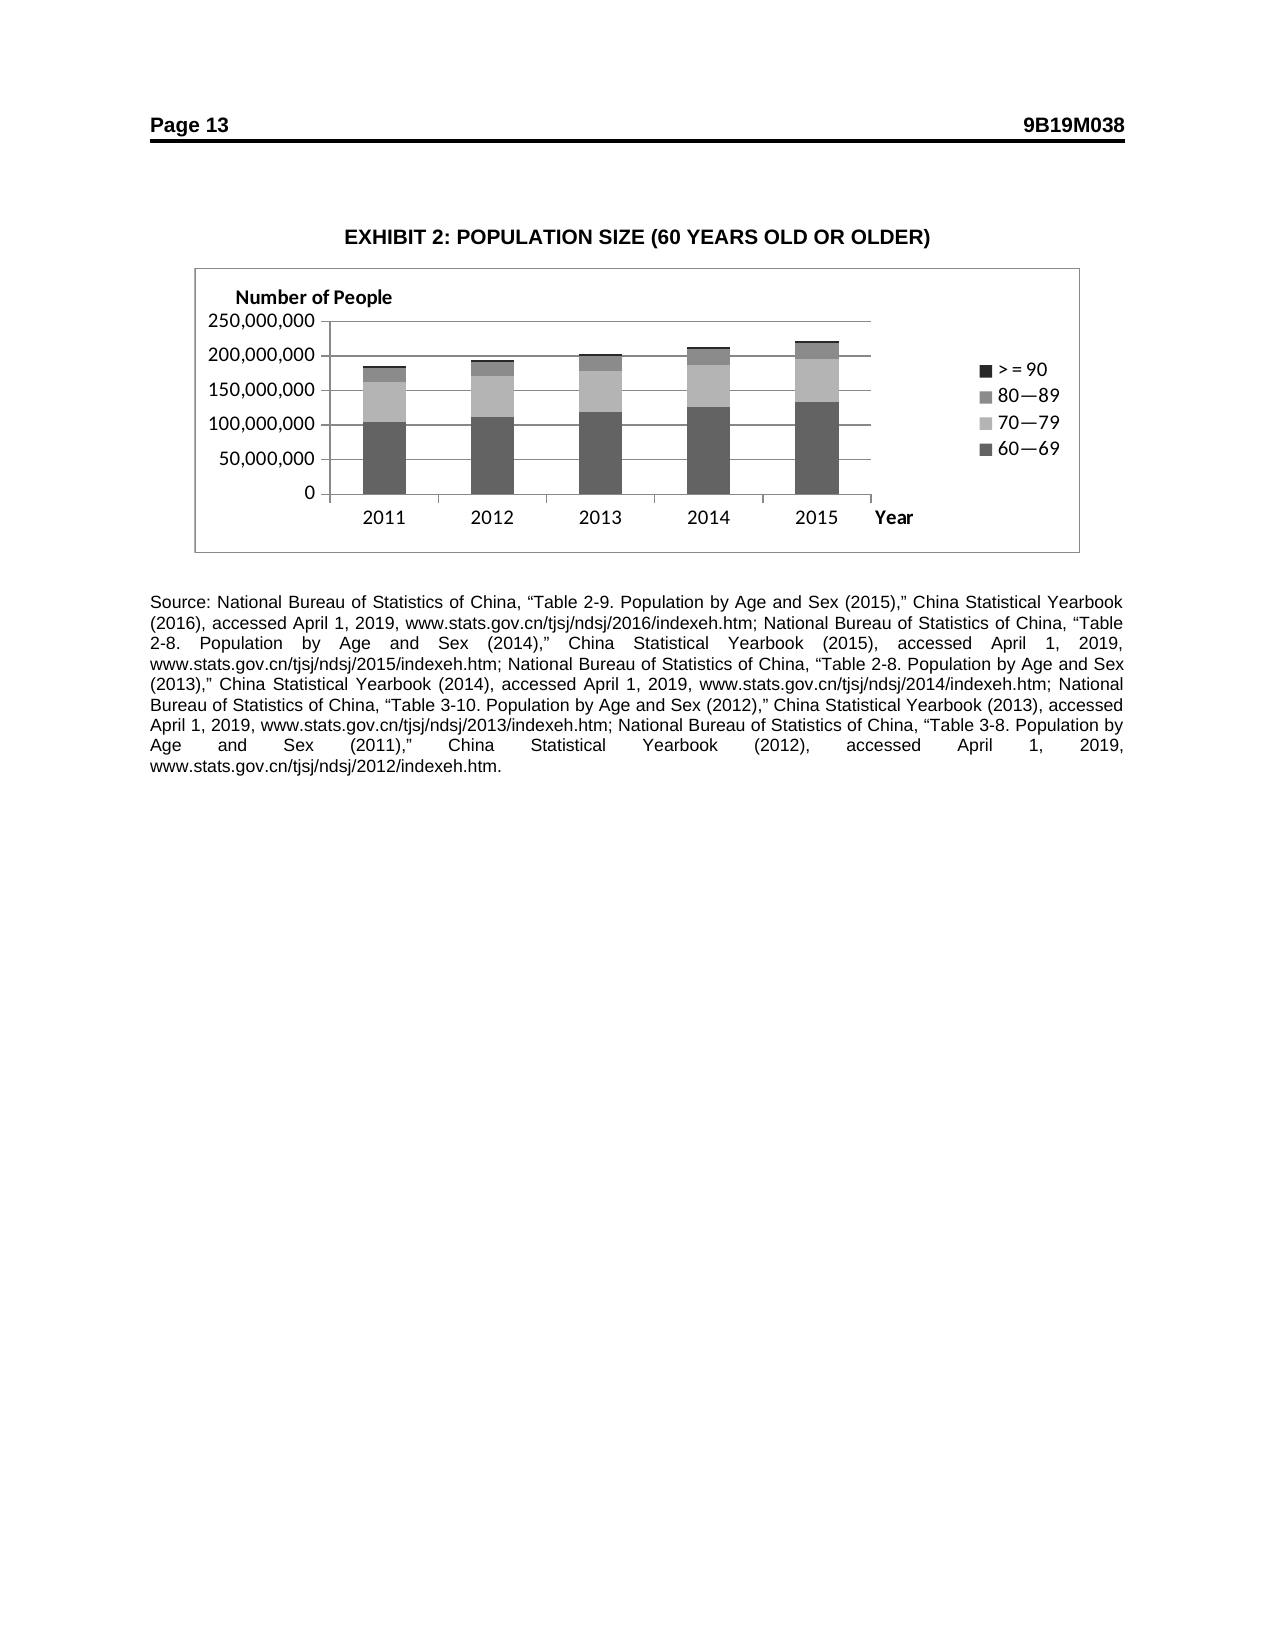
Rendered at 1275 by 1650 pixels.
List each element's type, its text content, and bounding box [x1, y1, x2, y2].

subtitle EXHIBIT 2: POPULATION Size (60 YEARS OLD OR OLDER) [150, 225, 1125, 249]
text Source: National Bureau of Statistics of China, “Table 2-9. Population by Age and Sex (2015),” China Statistical Yearbook (2016), accessed April 1, 2019, www.stats.gov.cn/tjsj/ndsj/2016/indexeh.htm; National Bureau of Statistics of China, “Table 2-8. Population by Age and Sex (2014),” China Statistical Yearbook (2015), accessed April 1, 2019, www.stats.gov.cn/tjsj/ndsj/2015/indexeh.htm; National Bureau of Statistics of China, “Table 2-8. Population by Age and Sex (2013),” China Statistical Yearbook (2014), accessed April 1, 2019, www.stats.gov.cn/tjsj/ndsj/2014/indexeh.htm; National Bureau of Statistics of China, “Table 3-10. Population by Age and Sex (2012),” China Statistical Yearbook (2013), accessed April 1, 2019, www.stats.gov.cn/tjsj/ndsj/2013/indexeh.htm; National Bureau of Statistics of China, “Table 3-8. Population by Age and Sex (2011),” China Statistical Yearbook (2012), accessed April 1, 2019, www.stats.gov.cn/tjsj/ndsj/2012/indexeh.htm. [150, 592, 1125, 776]
